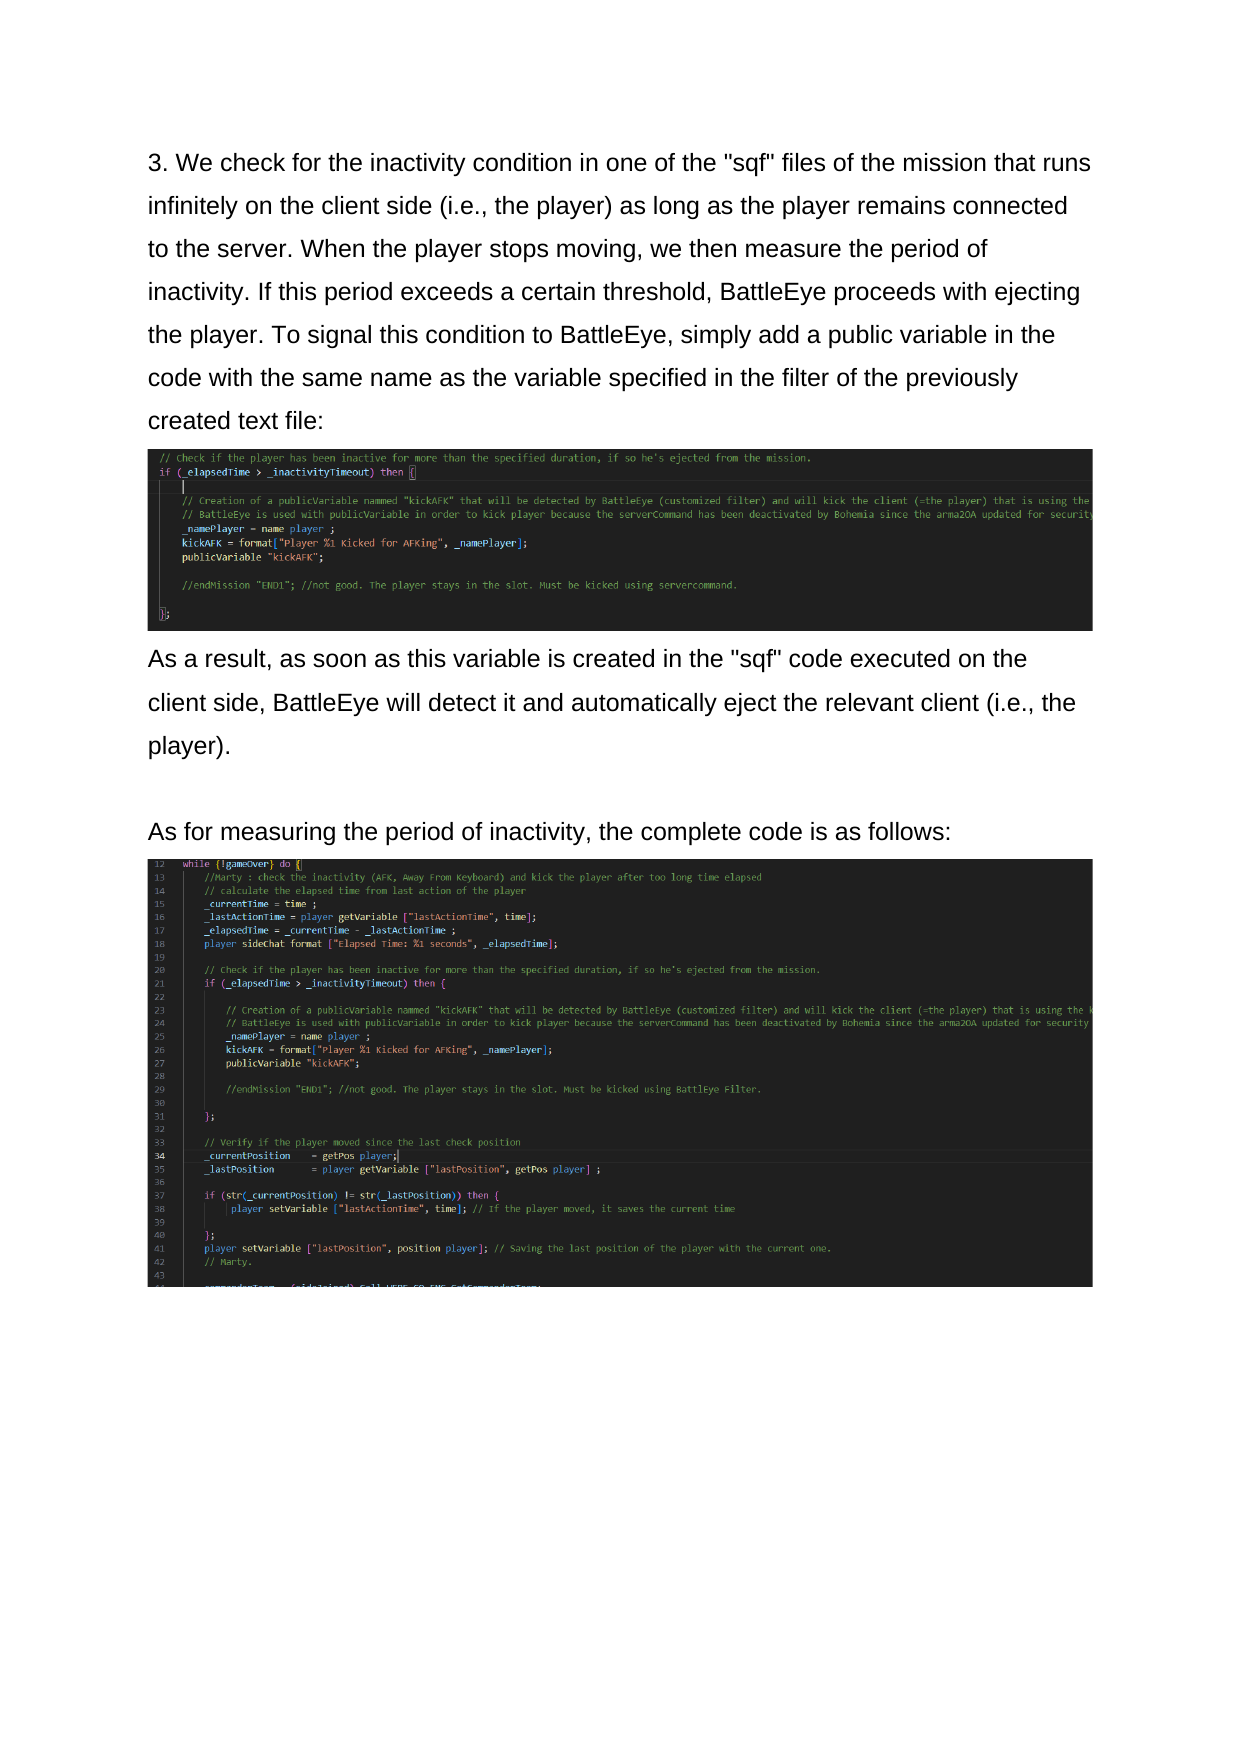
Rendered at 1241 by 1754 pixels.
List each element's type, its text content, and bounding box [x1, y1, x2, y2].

picture [147, 859, 1093, 1287]
text As a result, as soon as this variable is created in the "sqf" code executed on the client side, BattleEye will detect it and automatically eject the relevant client (i.e., the player). [148, 644, 1093, 759]
text 3. We check for the inactivity condition in one of the "sqf" files of the mission that runs infinitely on the client side (i.e., the player) as long as the player remains connected to the server. When the player stops moving, we then measure the period of inactivity. If this period exceeds a certain threshold, BattleEye proceeds with ejecting the player. To signal this condition to BattleEye, simply add a public variable in the code with the same name as the variable specified in the filter of the previously created text file: [148, 148, 1093, 449]
text As for measuring the period of inactivity, the complete code is as follows: [148, 817, 1093, 859]
picture [147, 449, 1093, 631]
